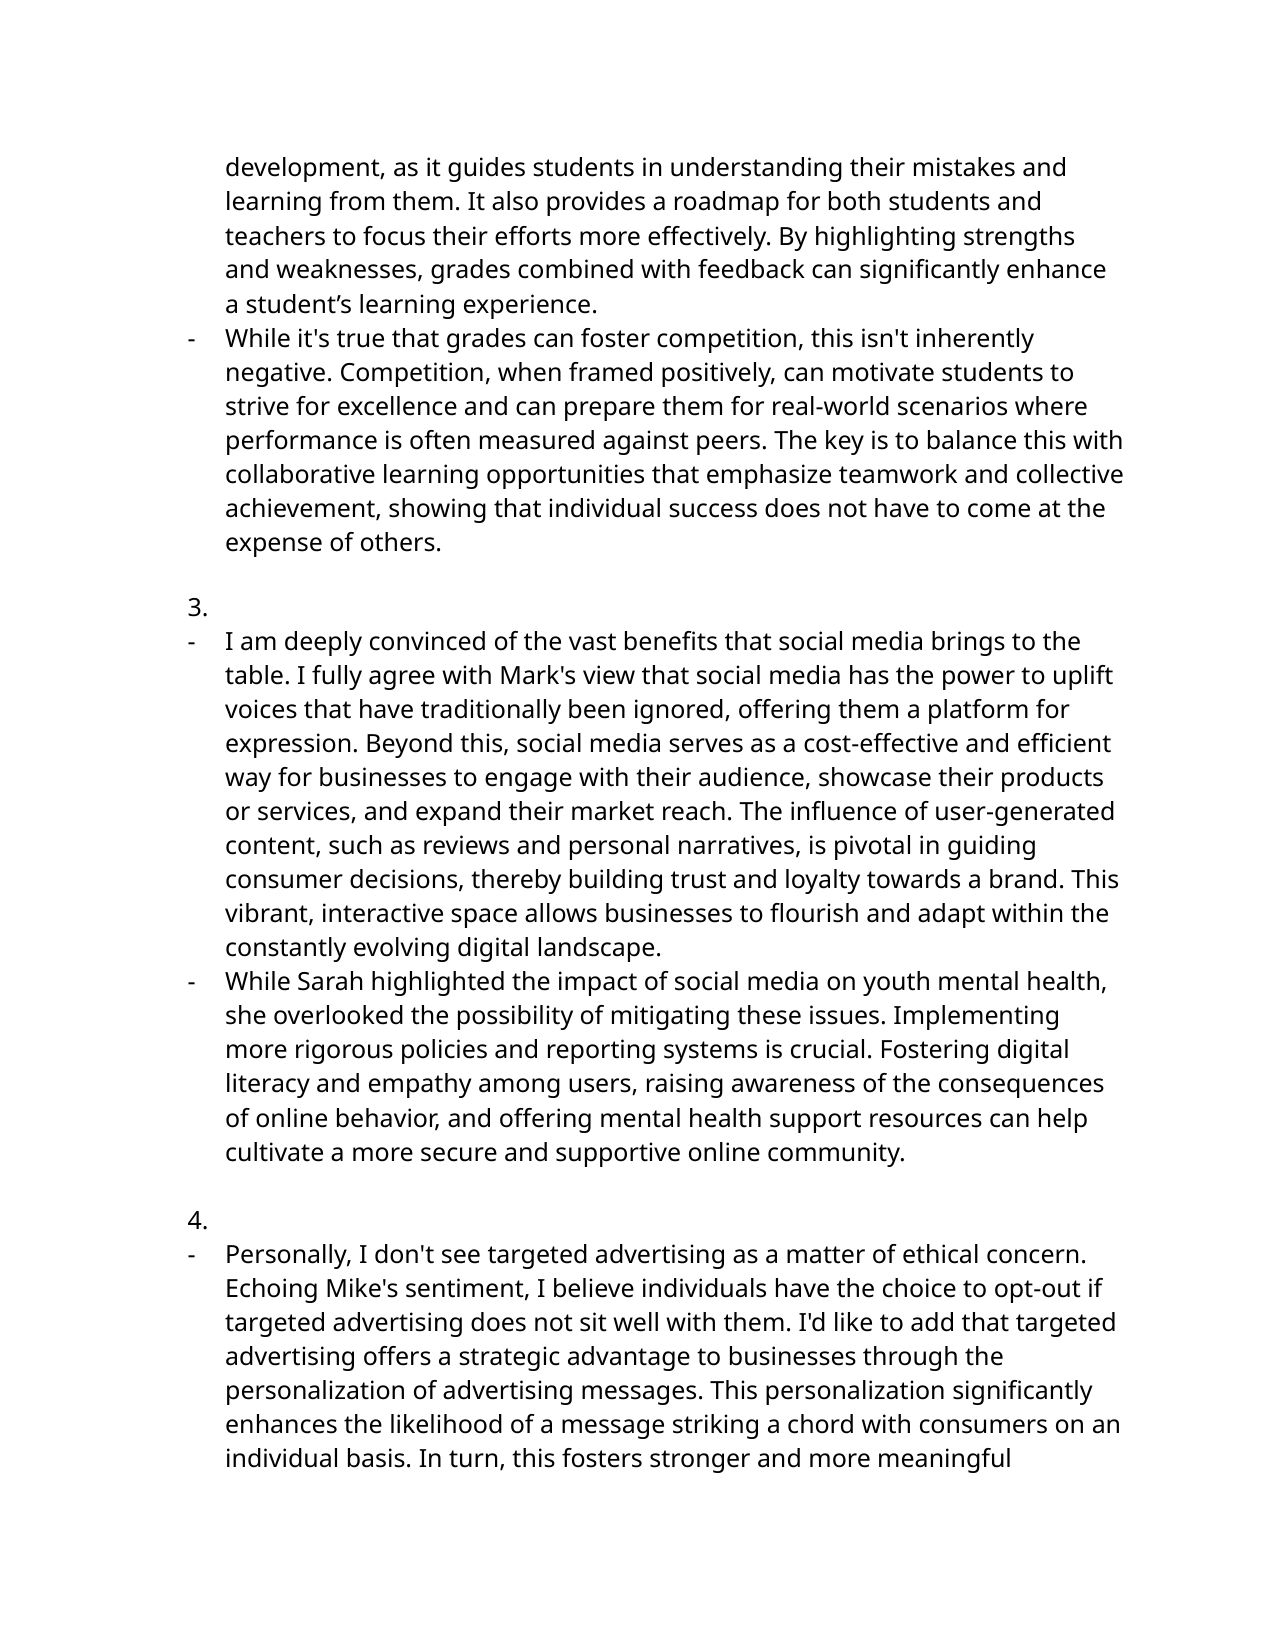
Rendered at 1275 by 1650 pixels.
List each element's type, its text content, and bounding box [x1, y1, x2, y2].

list I am deeply convinced of the vast benefits that social media brings to the table. I fully agree with Mark's view that social media has the power to uplift voices that have traditionally been ignored, offering them a platform for expression. Beyond this, social media serves as a cost-effective and efficient way for businesses to engage with their audience, showcase their products or services, and expand their market reach. The influence of user-generated content, such as reviews and personal narratives, is pivotal in guiding consumer decisions, thereby building trust and loyalty towards a brand. This vibrant, interactive space allows businesses to flourish and adapt within the constantly evolving digital landscape. [187, 623, 1125, 964]
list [187, 150, 1125, 320]
list While Sarah highlighted the impact of social media on youth mental health, she overlooked the possibility of mitigating these issues. Implementing more rigorous policies and reporting systems is crucial. Fostering digital literacy and empathy among users, raising awareness of the consequences of online behavior, and offering mental health support resources can help cultivate a more secure and supportive online community. [187, 964, 1125, 1168]
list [187, 1236, 1125, 1475]
